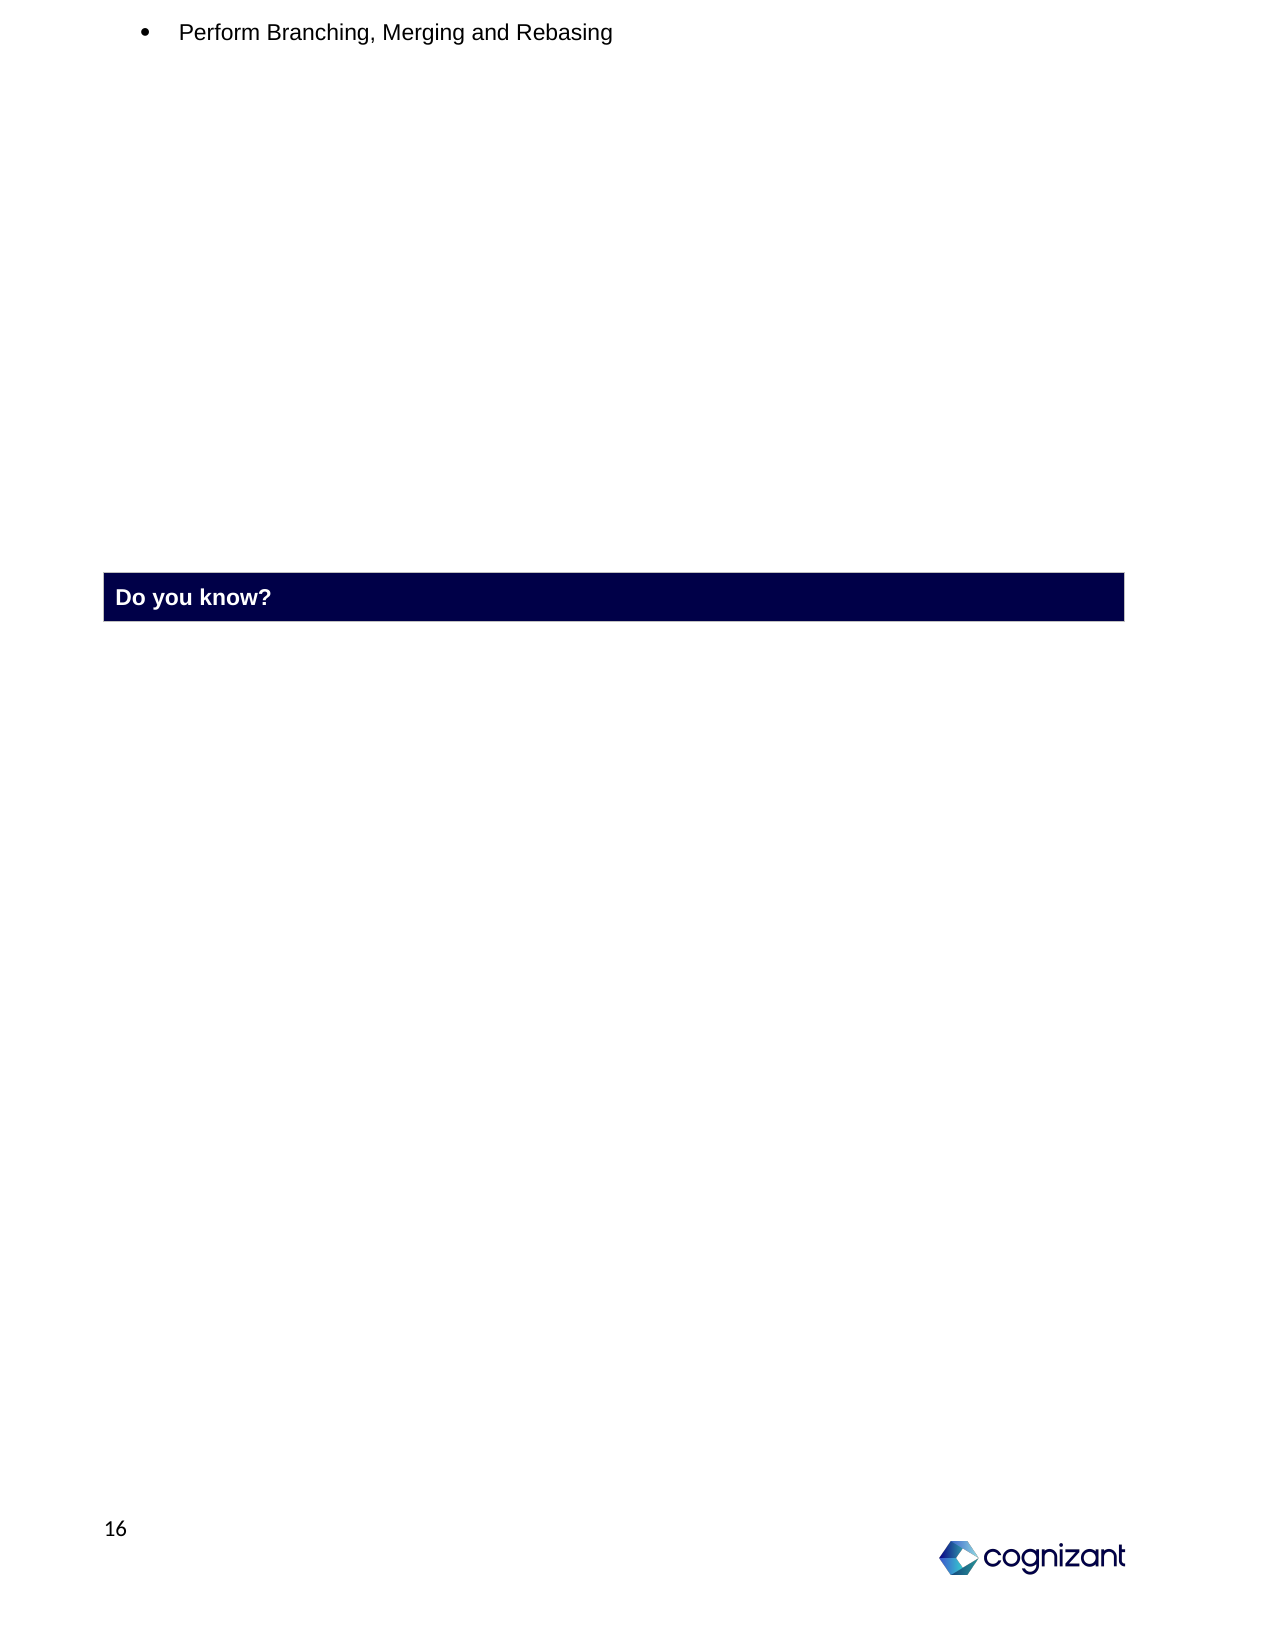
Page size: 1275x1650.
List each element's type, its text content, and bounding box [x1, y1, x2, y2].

table_header Do you know? [104, 573, 1124, 621]
picture [939, 1541, 1125, 1575]
list Perform Branching, Merging and Rebasing [141, 19, 1125, 45]
